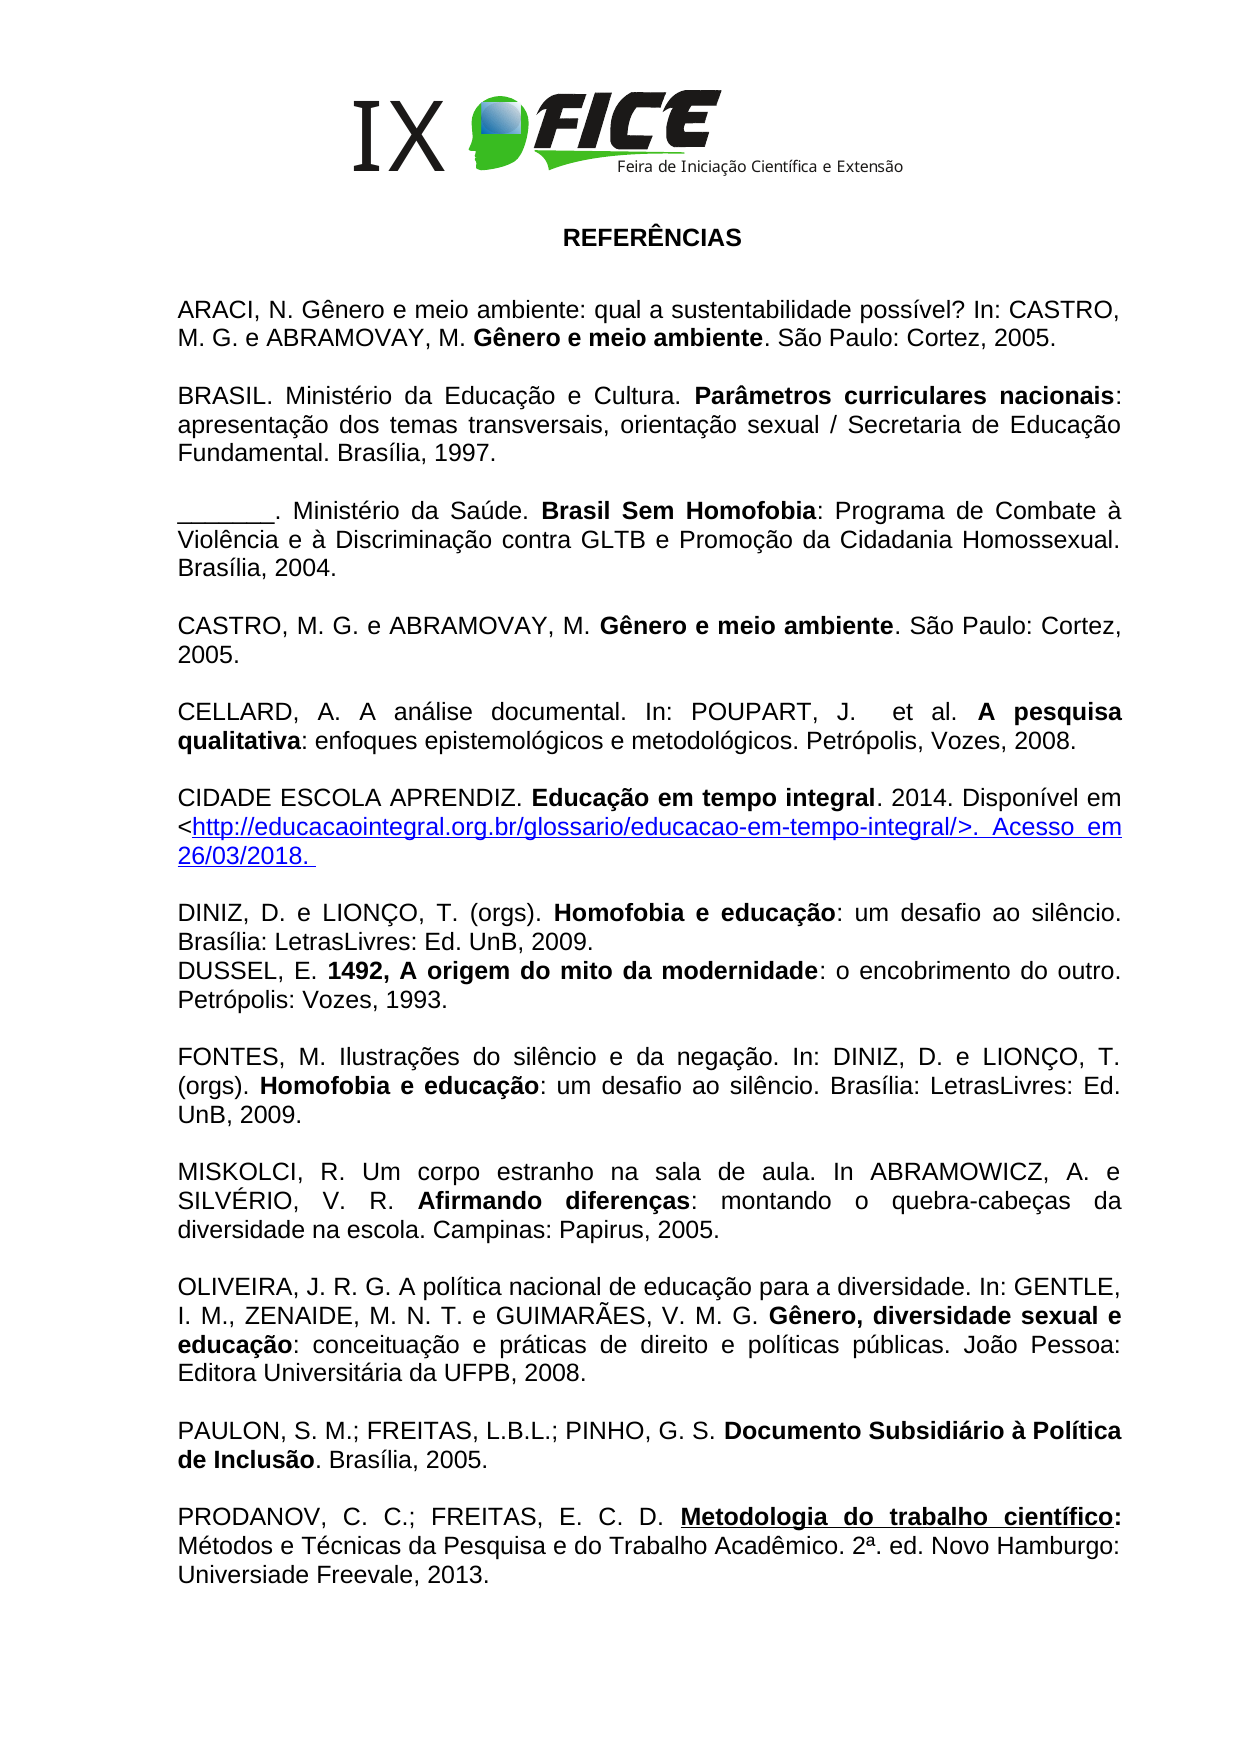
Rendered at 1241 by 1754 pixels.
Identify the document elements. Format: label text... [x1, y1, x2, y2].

text FONTES, M. Ilustrações do silêncio e da negação. In: DINIZ, D. e LIONÇO, T. (orgs). Homofobia e educação: um desafio ao silêncio. Brasília: LetrasLivres: Ed. UnB, 2009. [177, 1042, 1122, 1128]
text CASTRO, M. G. e ABRAMOVAY, M. Gênero e meio ambiente. São Paulo: Cortez, 2005. [177, 611, 1122, 668]
text ARACI, N. Gênero e meio ambiente: qual a sustentabilidade possível? In: CASTRO, M. G. e ABRAMOVAY, M. Gênero e meio ambiente. São Paulo: Cortez, 2005. [177, 295, 1122, 352]
text _______. Ministério da Saúde. Brasil Sem Homofobia: Programa de Combate à Violência e à Discriminação contra GLTB e Promoção da Cidadania Homossexual. Brasília, 2004. [177, 496, 1122, 582]
text CELLARD, A. A análise documental. In: POUPART, J. et al. A pesquisa qualitativa: enfoques epistemológicos e metodológicos. Petrópolis, Vozes, 2008. [177, 697, 1122, 755]
text DUSSEL, E. 1492, A origem do mito da modernidade: o encobrimento do outro. Petrópolis: Vozes, 1993. [177, 956, 1122, 1013]
text MISKOLCI, R. Um corpo estranho na sala de aula. In ABRAMOWICZ, A. e SILVÉRIO, V. R. Afirmando diferenças: montando o quebra-cabeças da diversidade na escola. Campinas: Papirus, 2005. [177, 1157, 1122, 1243]
text CIDADE ESCOLA APRENDIZ. Educação em tempo integral. 2014. Disponível em <http://educacaointegral.org.br/glossario/educacao-em-tempo-integral/>. Acesso em 26/03/2018. [177, 783, 1122, 870]
text PRODANOV, C. C.; FREITAS, E. C. D. Metodologia do trabalho científico: Métodos e Técnicas da Pesquisa e do Trabalho Acadêmico. 2ª. ed. Novo Hamburgo: Universiade Freevale, 2013. [177, 1502, 1122, 1588]
text PAULON, S. M.; FREITAS, L.B.L.; PINHO, G. S. Documento Subsidiário à Política de Inclusão. Brasília, 2005. [177, 1416, 1122, 1473]
text REFERÊNCIAS [177, 223, 1122, 252]
text OLIVEIRA, J. R. G. A política nacional de educação para a diversidade. In: GENTLE, I. M., ZENAIDE, M. N. T. e GUIMARÃES, V. M. G. Gênero, diversidade sexual e educação: conceituação e práticas de direito e políticas públicas. João Pessoa: Editora Universitária da UFPB, 2008. [177, 1272, 1122, 1387]
text BRASIL. Ministério da Educação e Cultura. Parâmetros curriculares nacionais: apresentação dos temas transversais, orientação sexual / Secretaria de Educação Fundamental. Brasília, 1997. [177, 381, 1122, 467]
text DINIZ, D. e LIONÇO, T. (orgs). Homofobia e educação: um desafio ao silêncio. Brasília: LetrasLivres: Ed. UnB, 2009. [177, 898, 1122, 956]
